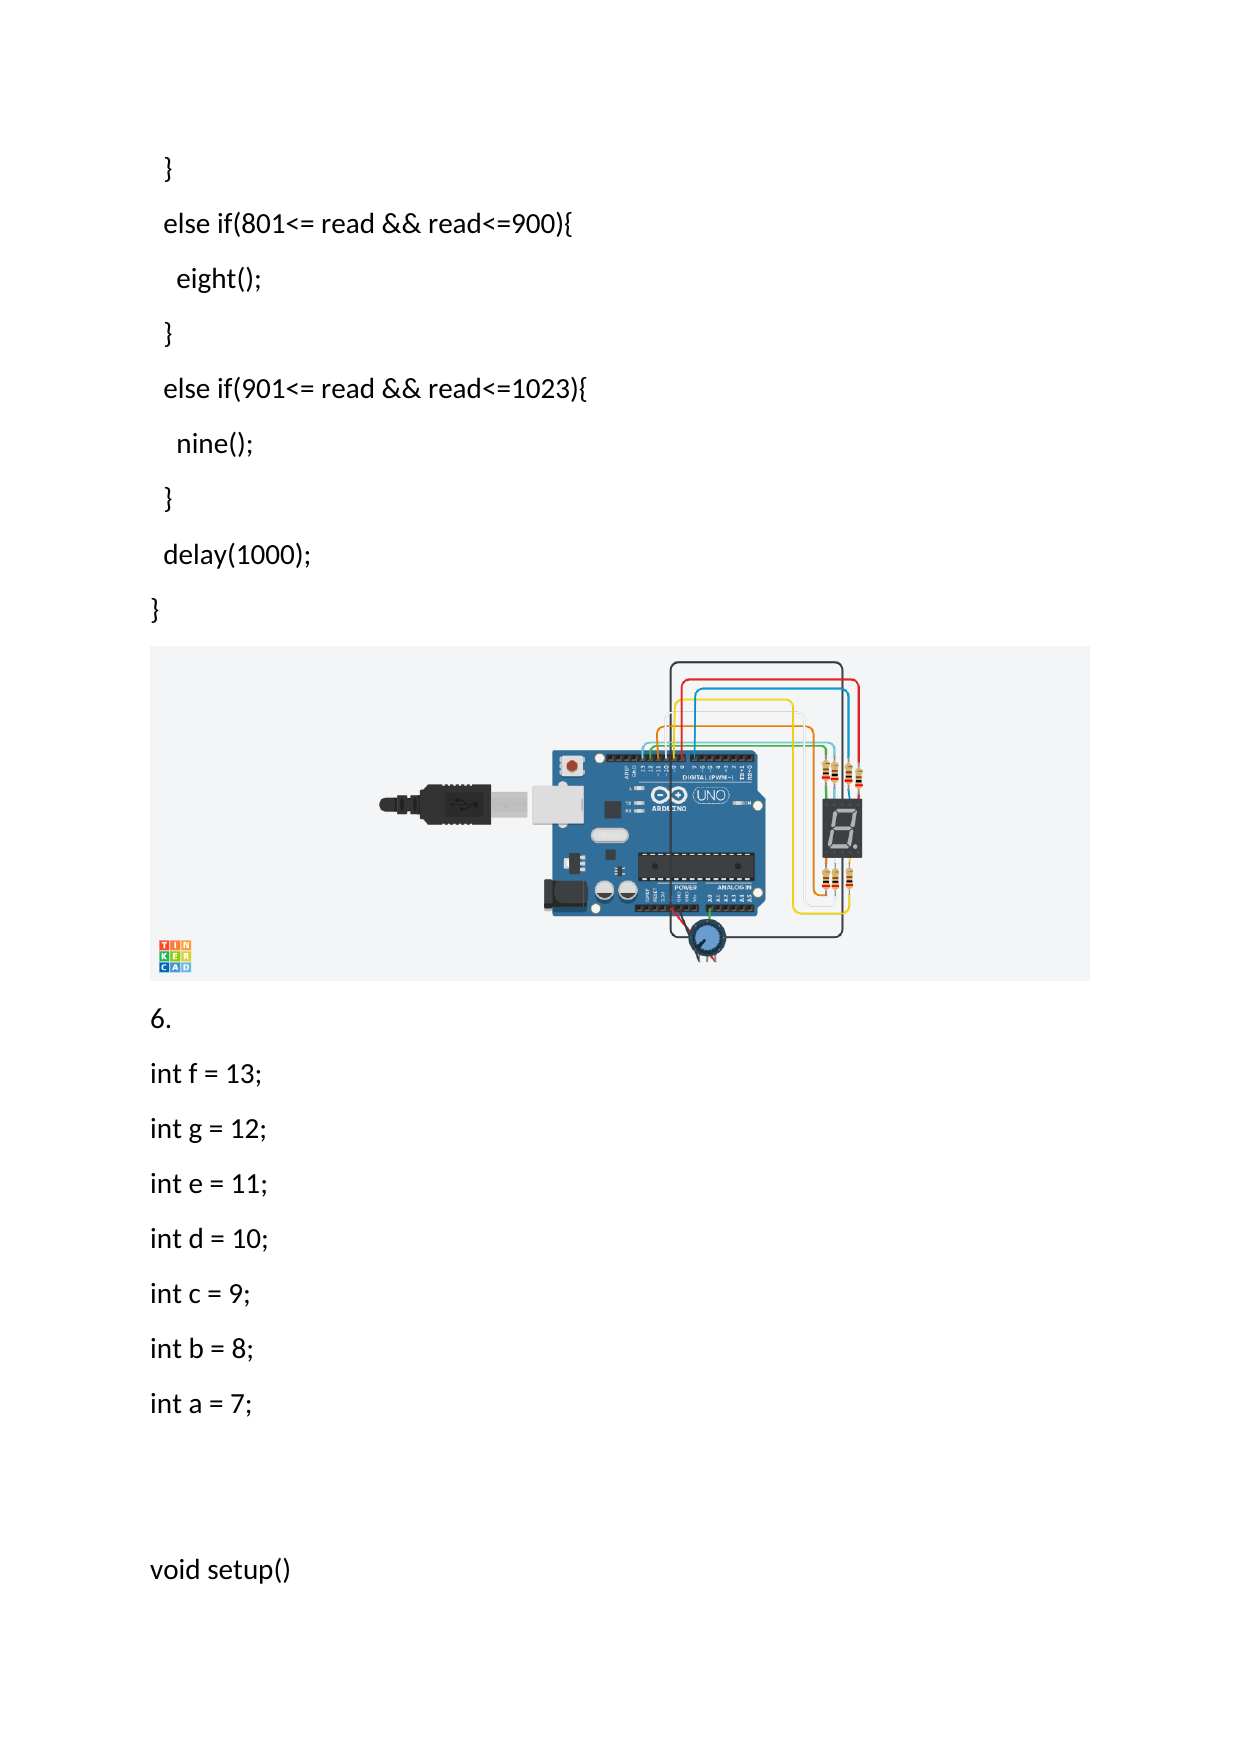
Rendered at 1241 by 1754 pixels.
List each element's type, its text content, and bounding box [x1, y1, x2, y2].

text } [150, 150, 1090, 186]
text int b = 8; [150, 1330, 1090, 1366]
text int a = 7; [150, 1386, 1090, 1421]
text delay(1000); [150, 536, 1090, 571]
text nine(); [150, 426, 1090, 461]
text } [150, 591, 1090, 626]
text else if(801<= read && read<=900){ [150, 205, 1090, 241]
text int c = 9; [150, 1275, 1090, 1311]
text eight(); [150, 260, 1090, 296]
text else if(901<= read && read<=1023){ [150, 370, 1090, 406]
picture [150, 646, 1091, 981]
text int g = 12; [150, 1110, 1090, 1146]
text } [150, 315, 1090, 351]
text int e = 11; [150, 1165, 1090, 1201]
text } [150, 481, 1090, 516]
text void setup() [150, 1551, 1090, 1586]
text int d = 10; [150, 1220, 1090, 1256]
text int f = 13; [150, 1055, 1090, 1091]
text 6. [150, 1000, 1090, 1035]
